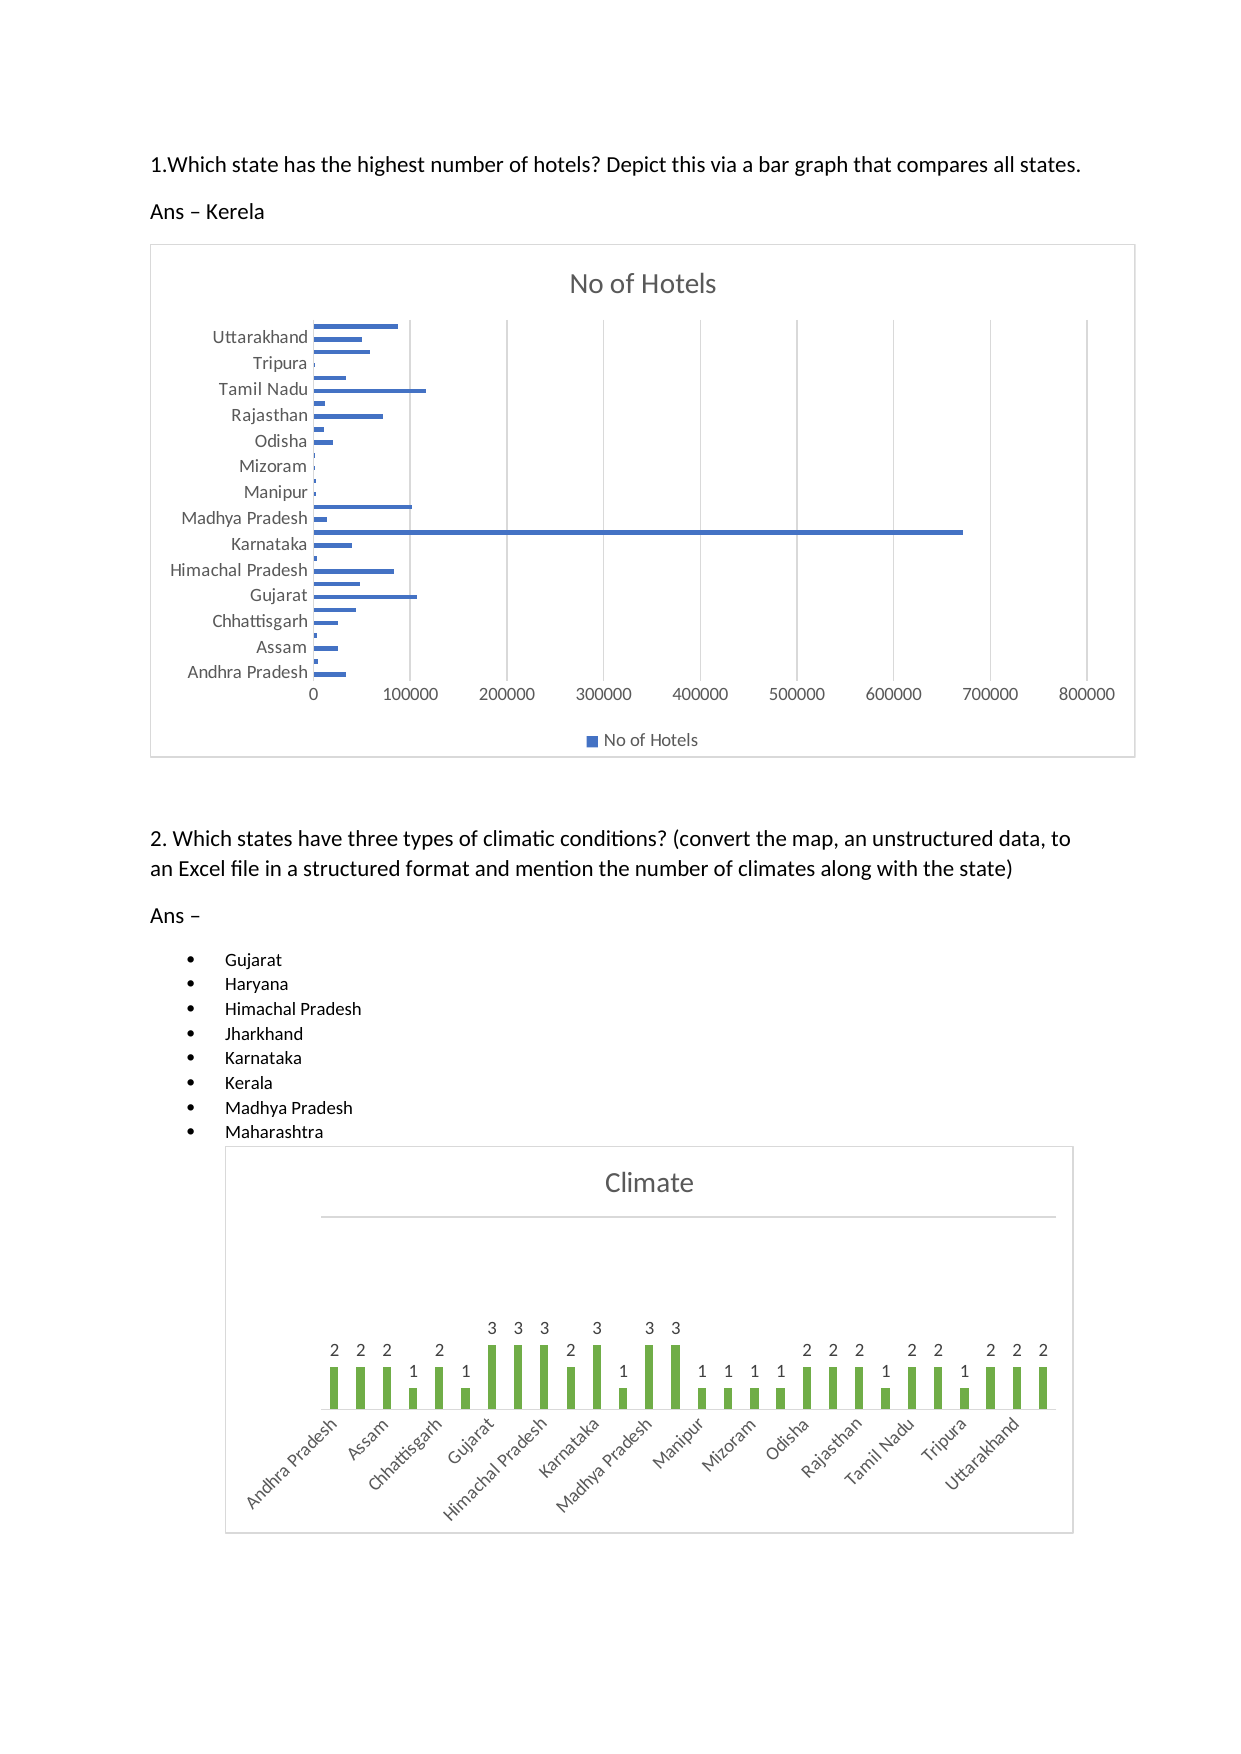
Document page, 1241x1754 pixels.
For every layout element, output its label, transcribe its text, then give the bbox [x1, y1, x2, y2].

text 2. Which states have three types of climatic conditions? (convert the map, an unstructured data, to an Excel file in a structured format and mention the number of climates along with the state) [150, 824, 1090, 882]
list Jharkhand [187, 1022, 1090, 1045]
text Ans – [150, 901, 1090, 929]
list Karnataka [187, 1046, 1090, 1069]
list Himachal Pradesh [187, 997, 1090, 1020]
list Madhya Pradesh [187, 1096, 1090, 1119]
list Kerala [187, 1071, 1090, 1094]
list Haryana [187, 972, 1090, 995]
text 1.Which state has the highest number of hotels? Depict this via a bar graph that compares all states. [150, 150, 1090, 178]
list Maharashtra [187, 1121, 1090, 1534]
text Ans – Kerela [150, 197, 1090, 225]
list Gujarat [187, 948, 1090, 971]
